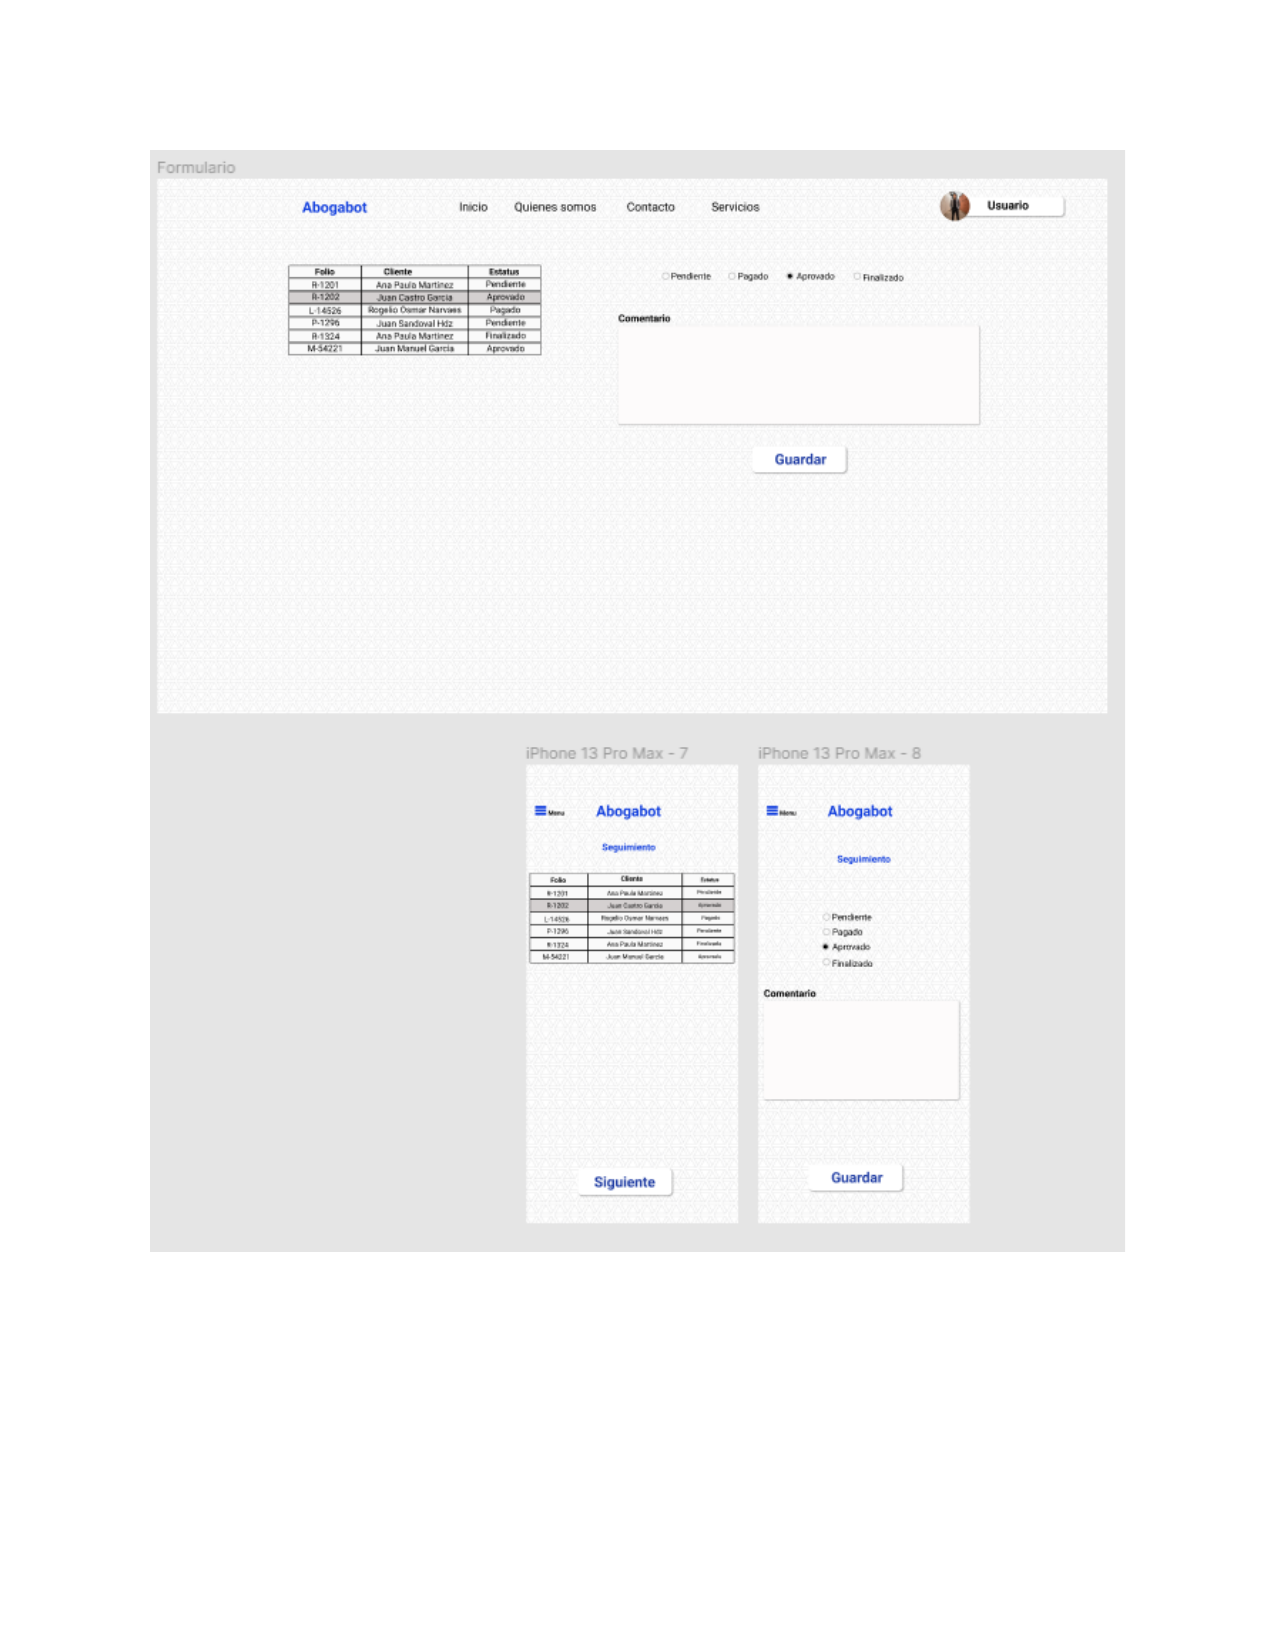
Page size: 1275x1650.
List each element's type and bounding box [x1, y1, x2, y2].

picture [150, 150, 1125, 1252]
